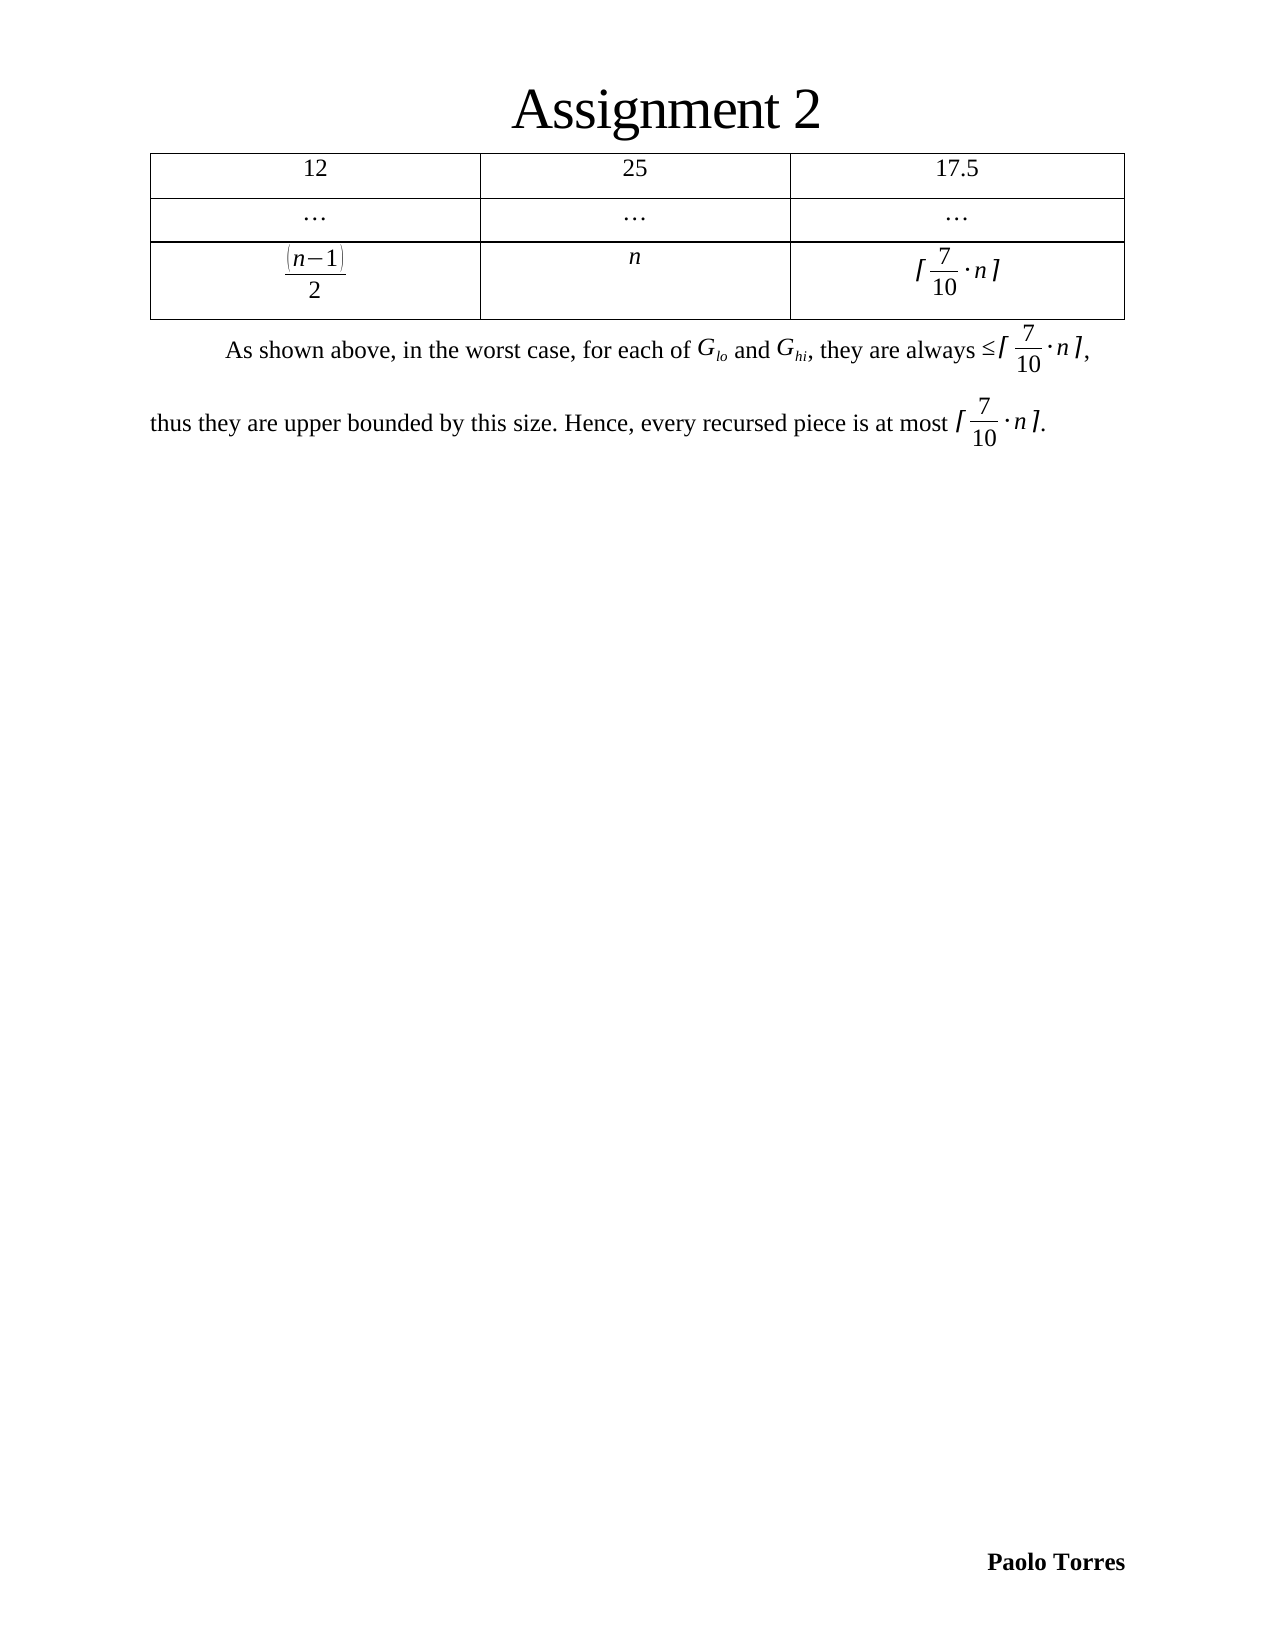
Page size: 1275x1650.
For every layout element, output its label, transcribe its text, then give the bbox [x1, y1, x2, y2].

text As shown above, in the worst case, for each of and , they are always , thus they are upper bounded by this size. Hence, every recursed piece is at most . [150, 320, 1125, 452]
table_cell [791, 243, 1124, 319]
table_cell [151, 199, 480, 241]
table_cell [481, 243, 790, 319]
table_cell [151, 154, 480, 197]
table_cell [481, 199, 790, 241]
table_cell [791, 154, 1124, 197]
table_cell [791, 199, 1124, 241]
table_cell [481, 154, 790, 197]
table_cell [151, 243, 480, 319]
